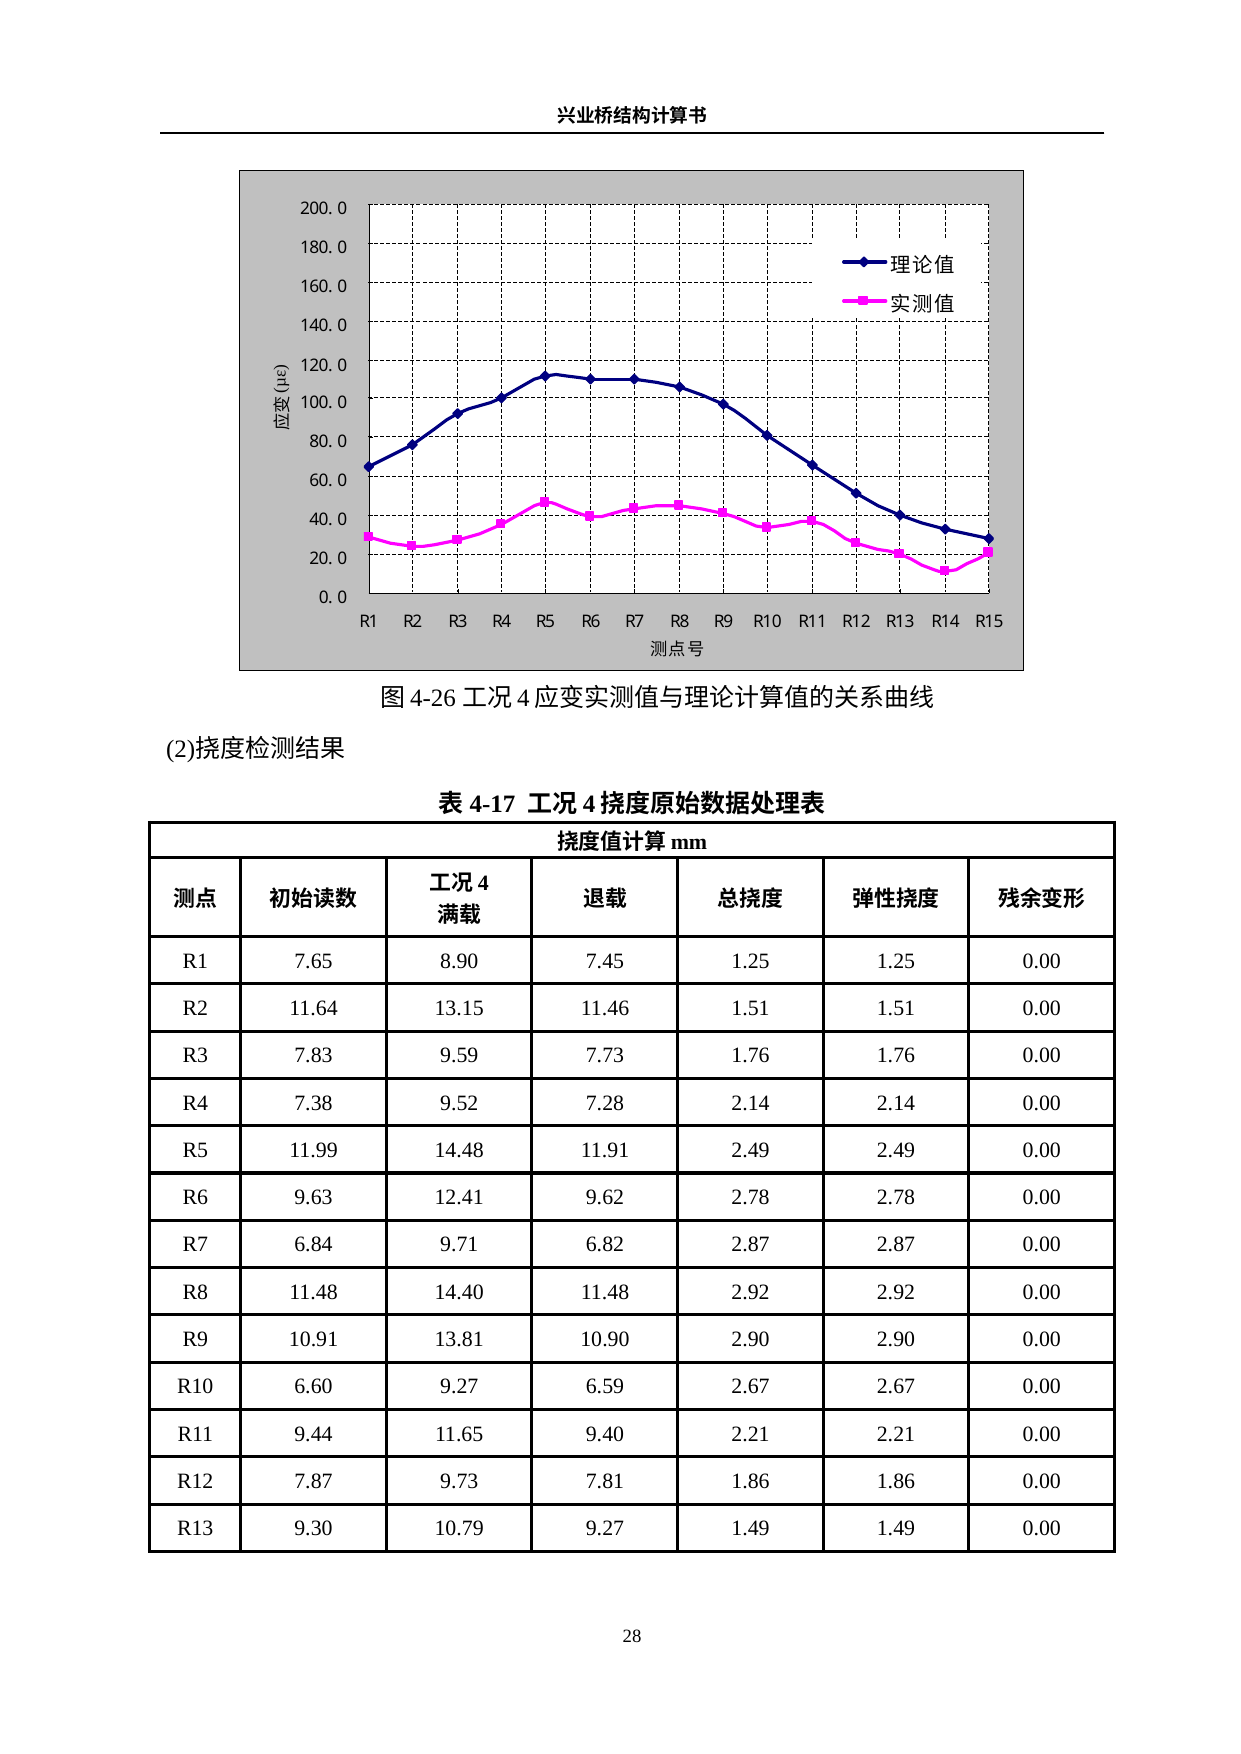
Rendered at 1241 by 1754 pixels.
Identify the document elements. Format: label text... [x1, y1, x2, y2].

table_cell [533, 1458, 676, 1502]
table_cell 9.63 [242, 1175, 385, 1219]
table_cell 1.25 [825, 938, 967, 982]
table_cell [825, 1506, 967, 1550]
table_cell R2 [151, 985, 239, 1029]
table_cell 11.46 [533, 985, 676, 1029]
table_cell 7.73 [533, 1033, 676, 1077]
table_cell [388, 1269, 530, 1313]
table_cell 退载 [533, 859, 676, 935]
table_cell 1.76 [679, 1033, 822, 1077]
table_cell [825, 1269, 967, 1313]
table_cell 8.90 [388, 938, 530, 982]
table_cell 2.49 [825, 1127, 967, 1171]
table_cell 7.38 [242, 1080, 385, 1124]
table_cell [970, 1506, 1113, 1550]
table_cell 2.78 [679, 1175, 822, 1219]
table_cell 0.00 [970, 1080, 1113, 1124]
table_cell 9.62 [533, 1175, 676, 1219]
table_cell 0.00 [970, 1033, 1113, 1077]
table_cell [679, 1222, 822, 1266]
table_cell 2.49 [679, 1127, 822, 1171]
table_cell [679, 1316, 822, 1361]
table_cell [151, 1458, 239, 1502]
table_cell 1.51 [679, 985, 822, 1029]
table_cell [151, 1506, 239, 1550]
table_cell 1.51 [825, 985, 967, 1029]
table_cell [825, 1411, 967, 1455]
table_cell 7.28 [533, 1080, 676, 1124]
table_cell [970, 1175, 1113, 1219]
text 图4-26 工况4应变实测值与理论计算值的关系曲线 [159, 678, 1104, 714]
table_header 挠度值计算mm [151, 824, 1113, 856]
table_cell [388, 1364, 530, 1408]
table_cell 0.00 [970, 985, 1113, 1029]
table_cell 1.25 [679, 938, 822, 982]
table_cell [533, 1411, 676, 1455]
table_cell 2.14 [679, 1080, 822, 1124]
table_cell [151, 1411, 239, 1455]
table_cell 13.15 [388, 985, 530, 1029]
table_cell 2.78 [825, 1175, 967, 1219]
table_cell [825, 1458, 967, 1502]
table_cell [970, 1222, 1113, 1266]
table_cell R6 [151, 1175, 239, 1219]
table_cell 残余变形 [970, 859, 1113, 935]
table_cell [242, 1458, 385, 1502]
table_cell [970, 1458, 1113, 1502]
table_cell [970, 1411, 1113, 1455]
table_cell 测点 [151, 859, 239, 935]
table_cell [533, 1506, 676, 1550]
table_cell 7.65 [242, 938, 385, 982]
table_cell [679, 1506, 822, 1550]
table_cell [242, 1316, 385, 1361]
table_cell R5 [151, 1127, 239, 1171]
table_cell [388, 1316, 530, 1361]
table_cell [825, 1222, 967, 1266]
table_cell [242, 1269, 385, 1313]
table_cell R4 [151, 1080, 239, 1124]
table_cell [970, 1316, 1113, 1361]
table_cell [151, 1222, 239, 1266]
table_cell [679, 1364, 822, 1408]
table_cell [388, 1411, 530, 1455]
table_cell 9.52 [388, 1080, 530, 1124]
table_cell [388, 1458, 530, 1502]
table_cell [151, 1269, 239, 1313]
table_cell 11.64 [242, 985, 385, 1029]
table_cell 0.00 [970, 938, 1113, 982]
table_cell 14.48 [388, 1127, 530, 1171]
table_cell R1 [151, 938, 239, 982]
table_cell 工况4 满载 [388, 859, 530, 935]
table_cell 7.45 [533, 938, 676, 982]
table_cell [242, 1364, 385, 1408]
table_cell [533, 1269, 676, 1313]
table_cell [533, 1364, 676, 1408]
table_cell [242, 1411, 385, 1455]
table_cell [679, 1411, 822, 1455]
table_cell R3 [151, 1033, 239, 1077]
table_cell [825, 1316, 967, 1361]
text 表 4-17 工况4挠度原始数据处理表 [159, 779, 1104, 821]
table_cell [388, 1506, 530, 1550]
table_cell 初始读数 [242, 859, 385, 935]
table_cell 总挠度 [679, 859, 822, 935]
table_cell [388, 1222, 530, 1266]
table_cell 11.91 [533, 1127, 676, 1171]
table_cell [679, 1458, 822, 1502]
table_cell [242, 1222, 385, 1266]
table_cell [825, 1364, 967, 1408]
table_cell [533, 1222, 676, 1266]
table_cell 0.00 [970, 1127, 1113, 1171]
table_cell 12.41 [388, 1175, 530, 1219]
table_cell 9.59 [388, 1033, 530, 1077]
table_cell 1.76 [825, 1033, 967, 1077]
table_cell 2.14 [825, 1080, 967, 1124]
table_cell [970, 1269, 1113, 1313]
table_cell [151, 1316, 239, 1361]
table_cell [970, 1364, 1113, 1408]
table_cell 11.99 [242, 1127, 385, 1171]
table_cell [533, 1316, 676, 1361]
table_cell 7.83 [242, 1033, 385, 1077]
table_cell 弹性挠度 [825, 859, 967, 935]
text (2)挠度检测结果 [159, 714, 1104, 779]
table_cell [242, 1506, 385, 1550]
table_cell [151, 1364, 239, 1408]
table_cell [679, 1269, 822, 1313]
